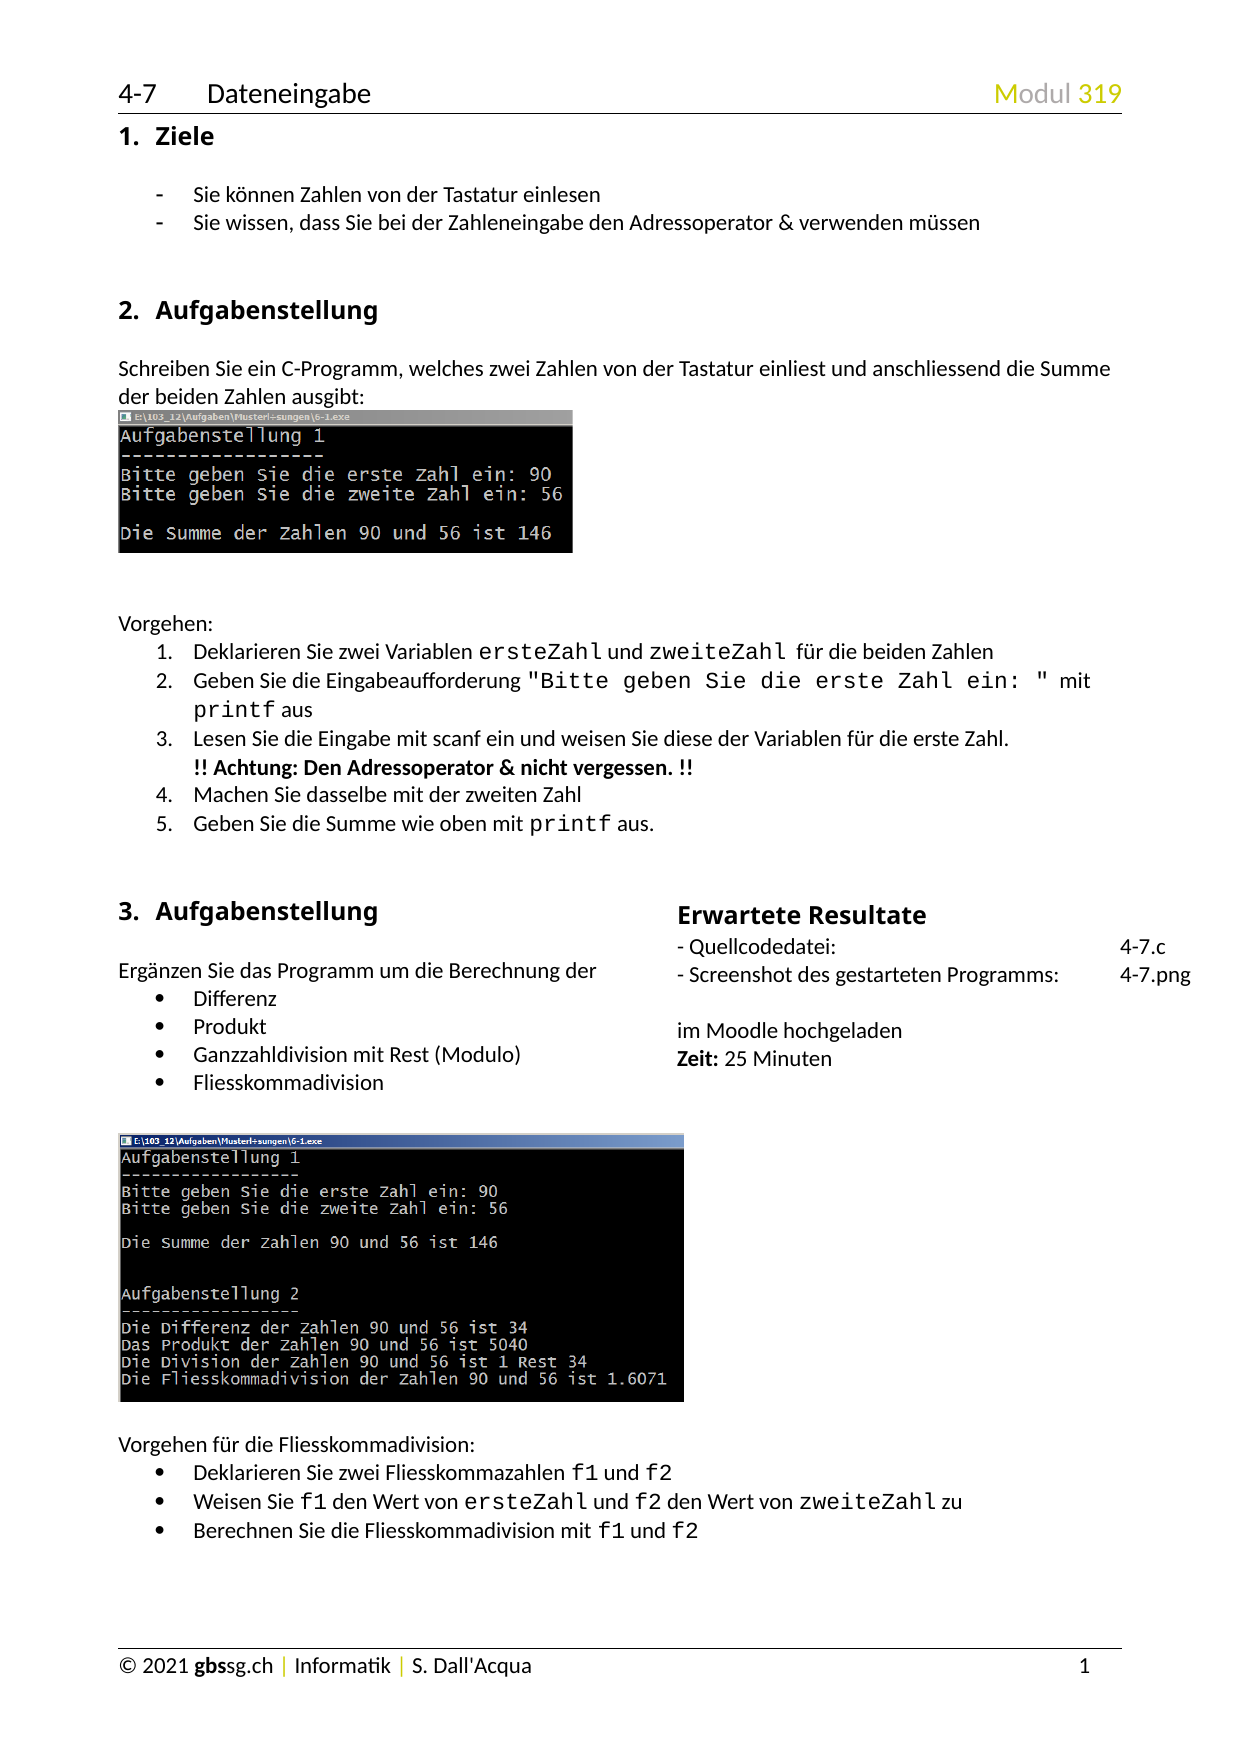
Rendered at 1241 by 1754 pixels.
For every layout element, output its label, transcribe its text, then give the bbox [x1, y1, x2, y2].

list Differenz [156, 984, 661, 1012]
list Sie wissen, dass Sie bei der Zahleneingabe den Adressoperator & verwenden müssen [156, 208, 1122, 236]
text Ergänzen Sie das Programm um die Berechnung der [118, 956, 661, 984]
list Weisen Sie f1 den Wert von ersteZahl und f2 den Wert von zweiteZahl zu [156, 1487, 1122, 1516]
text Vorgehen: [118, 609, 1122, 637]
list Deklarieren Sie zwei Fliesskommazahlen f1 und f2 [156, 1458, 1122, 1487]
text !! Achtung: Den Adressoperator & nicht vergessen. !! [156, 753, 1122, 781]
title Aufgabenstellung [118, 894, 661, 928]
list Lesen Sie die Eingabe mit scanf ein und weisen Sie diese der Variablen für die erste Zahl. [156, 724, 1122, 753]
picture [118, 410, 573, 553]
list Geben Sie die Eingabeaufforderung "Bitte geben Sie die erste Zahl ein: " mit printf aus [156, 666, 1122, 724]
list Ganzzahldivision mit Rest (Modulo) [156, 1040, 661, 1068]
text Vorgehen für die Fliesskommadivision: [118, 1430, 1122, 1458]
list Produkt [156, 1012, 661, 1040]
list Berechnen Sie die Fliesskommadivision mit f1 und f2 [156, 1516, 1122, 1545]
title Ziele [118, 118, 1122, 152]
title Aufgabenstellung [118, 292, 1122, 326]
list Fliesskommadivision [156, 1068, 661, 1096]
list Machen Sie dasselbe mit der zweiten Zahl [156, 781, 1122, 809]
list Sie können Zahlen von der Tastatur einlesen [156, 180, 1122, 208]
list Deklarieren Sie zwei Variablen ersteZahl und zweiteZahl für die beiden Zahlen [156, 637, 1122, 666]
list Geben Sie die Summe wie oben mit printf aus. [156, 809, 1122, 838]
picture [118, 1133, 684, 1402]
text Schreiben Sie ein C-Programm, welches zwei Zahlen von der Tastatur einliest und anschliessend die Summe der beiden Zahlen ausgibt: [118, 354, 1122, 410]
